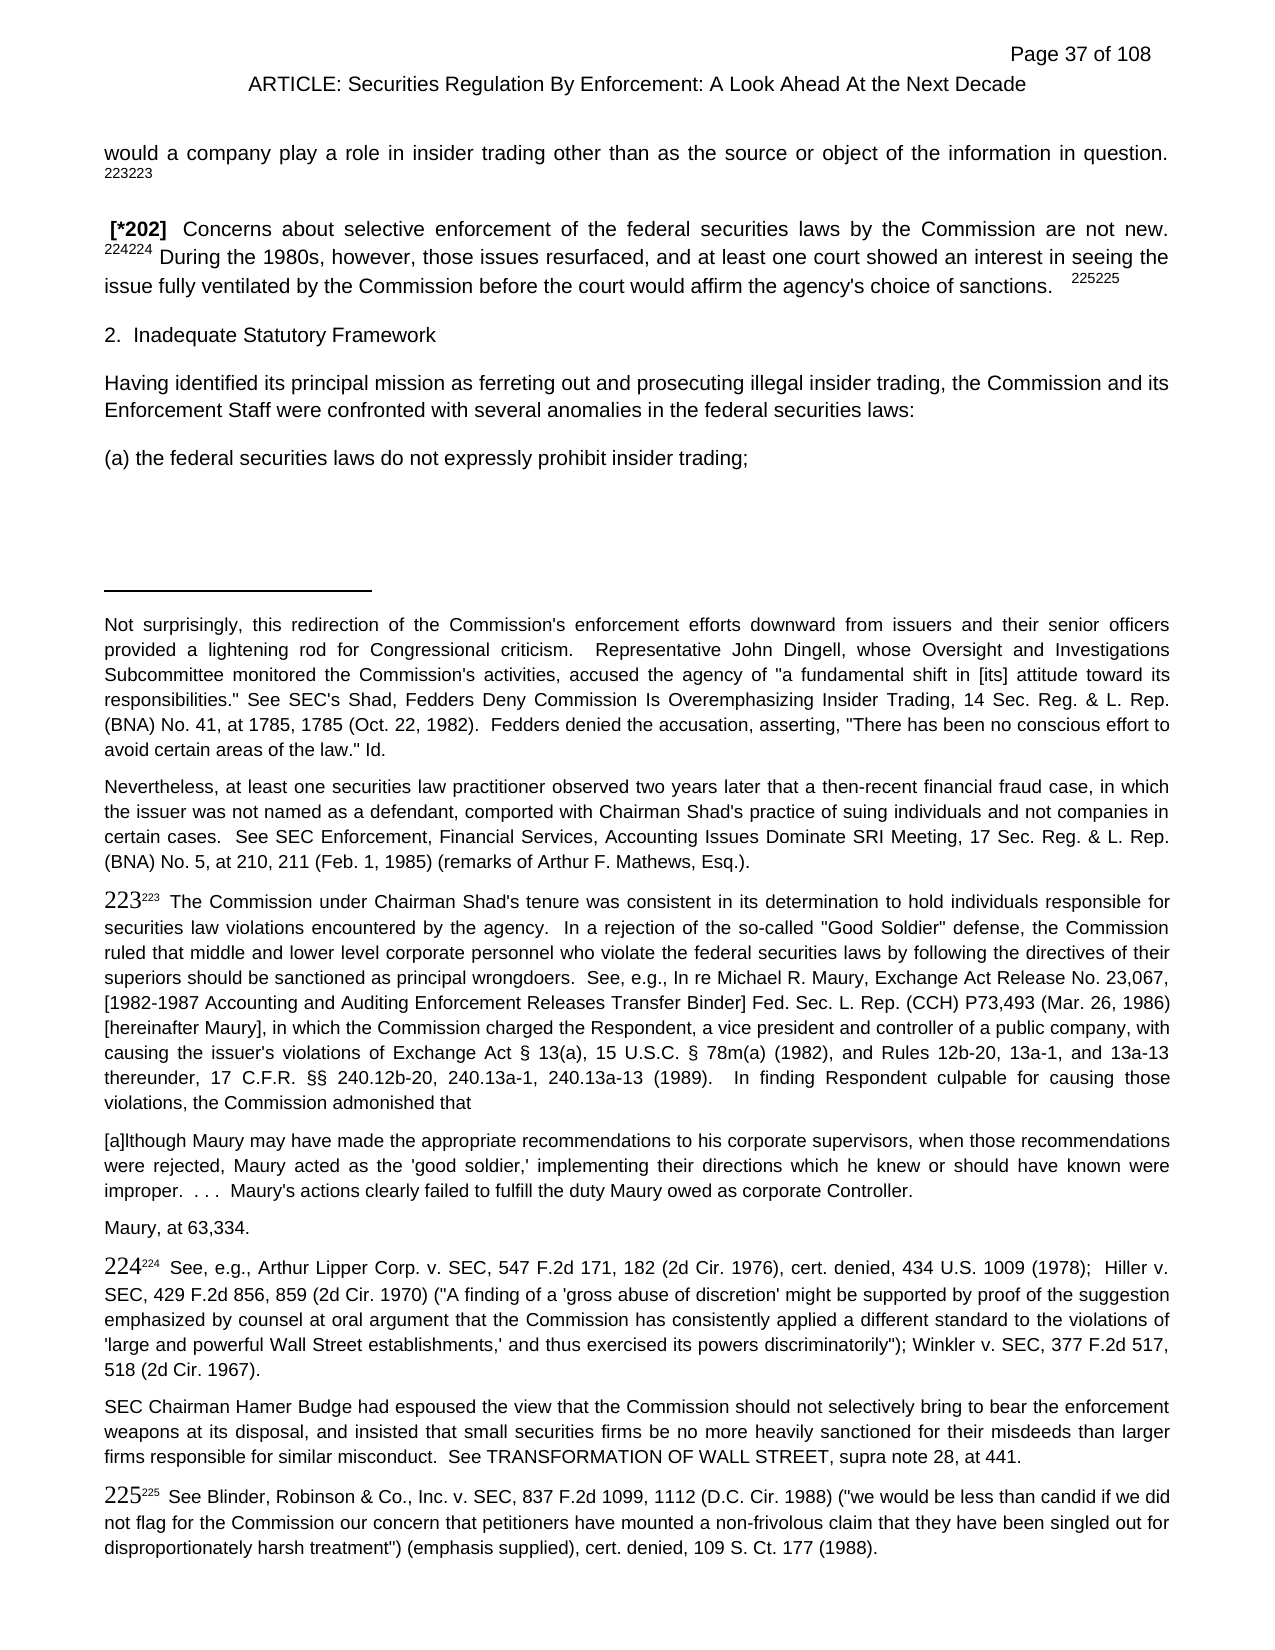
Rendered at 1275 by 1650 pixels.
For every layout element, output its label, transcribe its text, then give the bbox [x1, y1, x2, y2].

text 2. Inadequate Statutory Framework [104, 319, 1171, 347]
text (a) the federal securities laws do not expressly prohibit insider trading; [104, 442, 1171, 469]
text Although Shad and Fedders emphasized that their program merely reflected a return to conservative legal principles, some saw the deregulation of the early 1980s as benefiting big business, while leaving the full force of the Commission's enforcement arsenal to descend upon individuals. 222 Insider trading cases provided a ready [*201] vehicle for pursuing individuals rather than issuers, since it was thought that, only in the rare case, if at all, would a company play a role in insider trading other than as the source or object of the information in question. 223 [104, 137, 1171, 193]
text [*202] Concerns about selective enforcement of the federal securities laws by the Commission are not new. 224 During the 1980s, however, those issues resurfaced, and at least one court showed an interest in seeing the issue fully ventilated by the Commission before the court would affirm the agency's choice of sanctions. 225 [104, 214, 1171, 299]
text Having identified its principal mission as ferreting out and prosecuting illegal insider trading, the Commission and its Enforcement Staff were confronted with several anomalies in the federal securities laws: [104, 367, 1171, 422]
